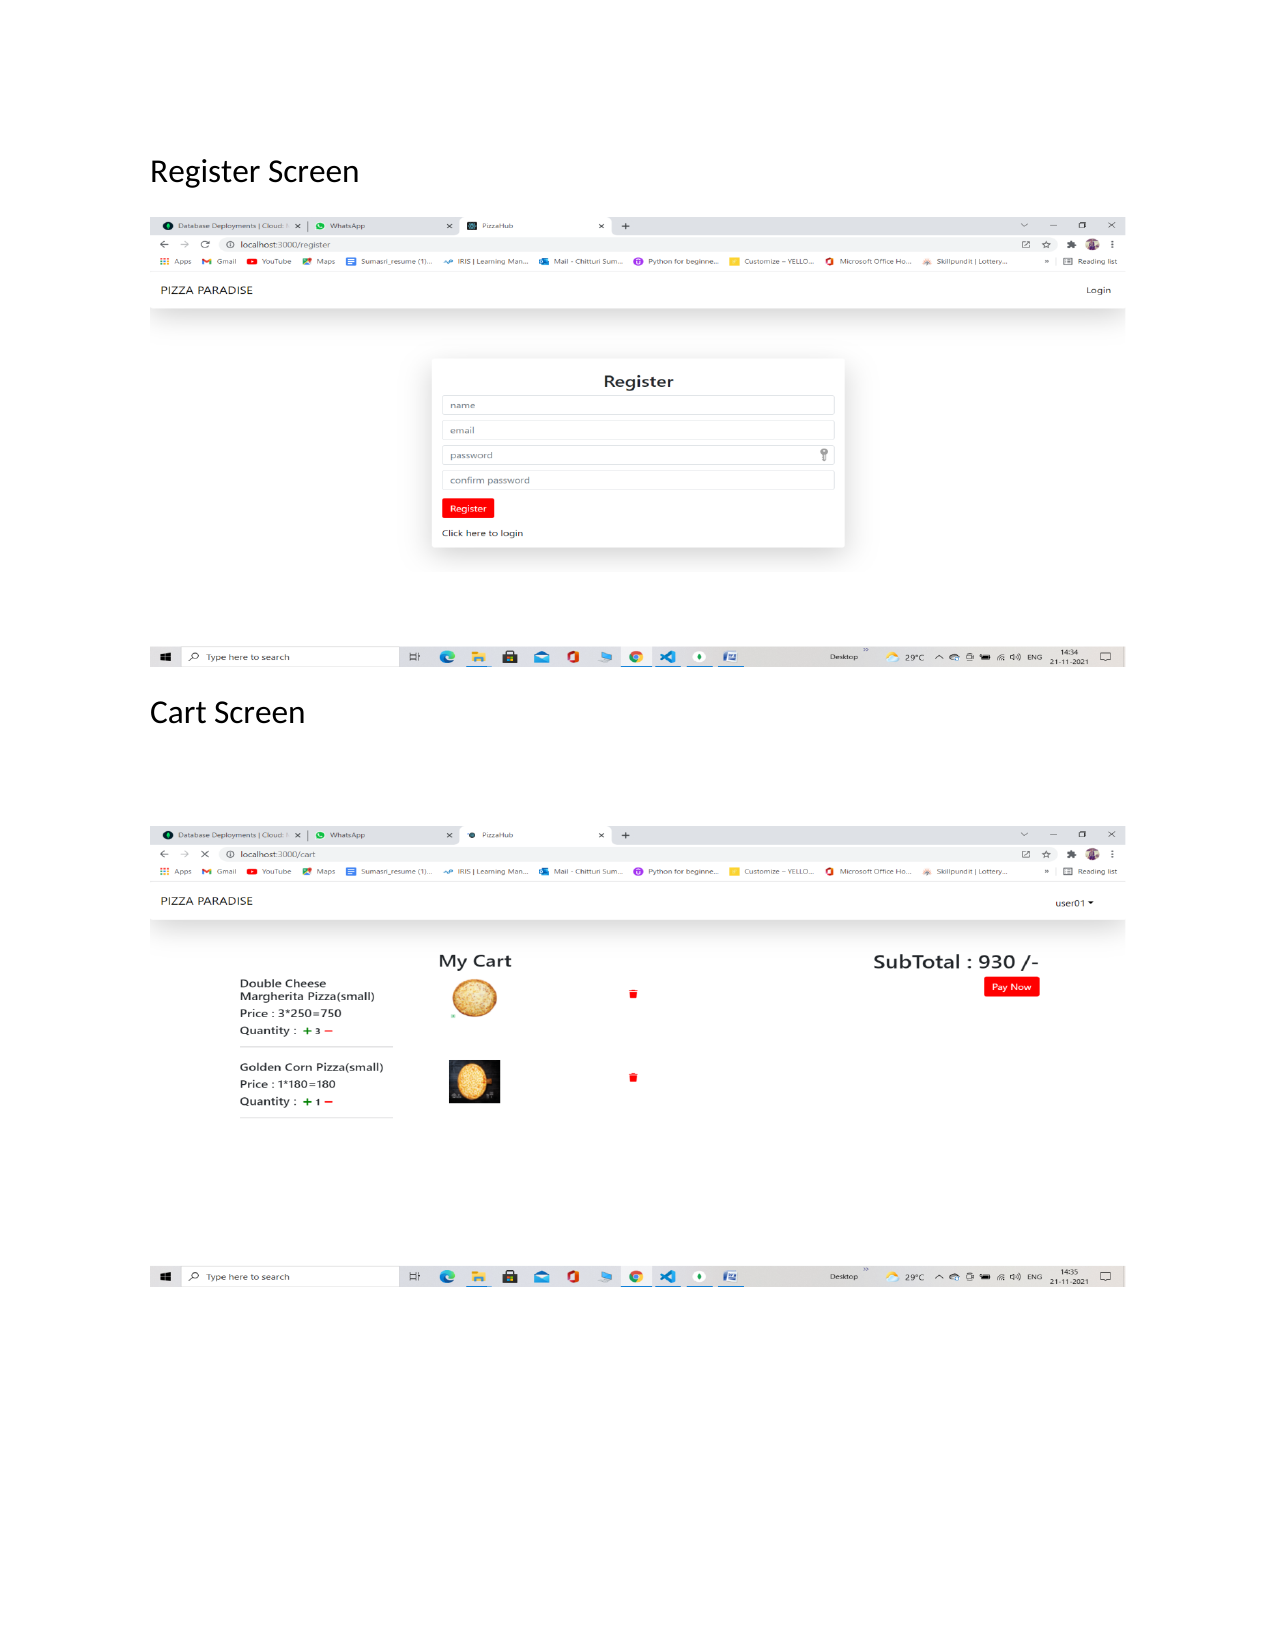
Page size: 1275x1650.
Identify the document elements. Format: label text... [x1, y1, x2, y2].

picture [150, 826, 1126, 1287]
text Register Screen [150, 150, 1125, 191]
text Cart Screen [150, 691, 1125, 732]
picture [150, 217, 1126, 667]
